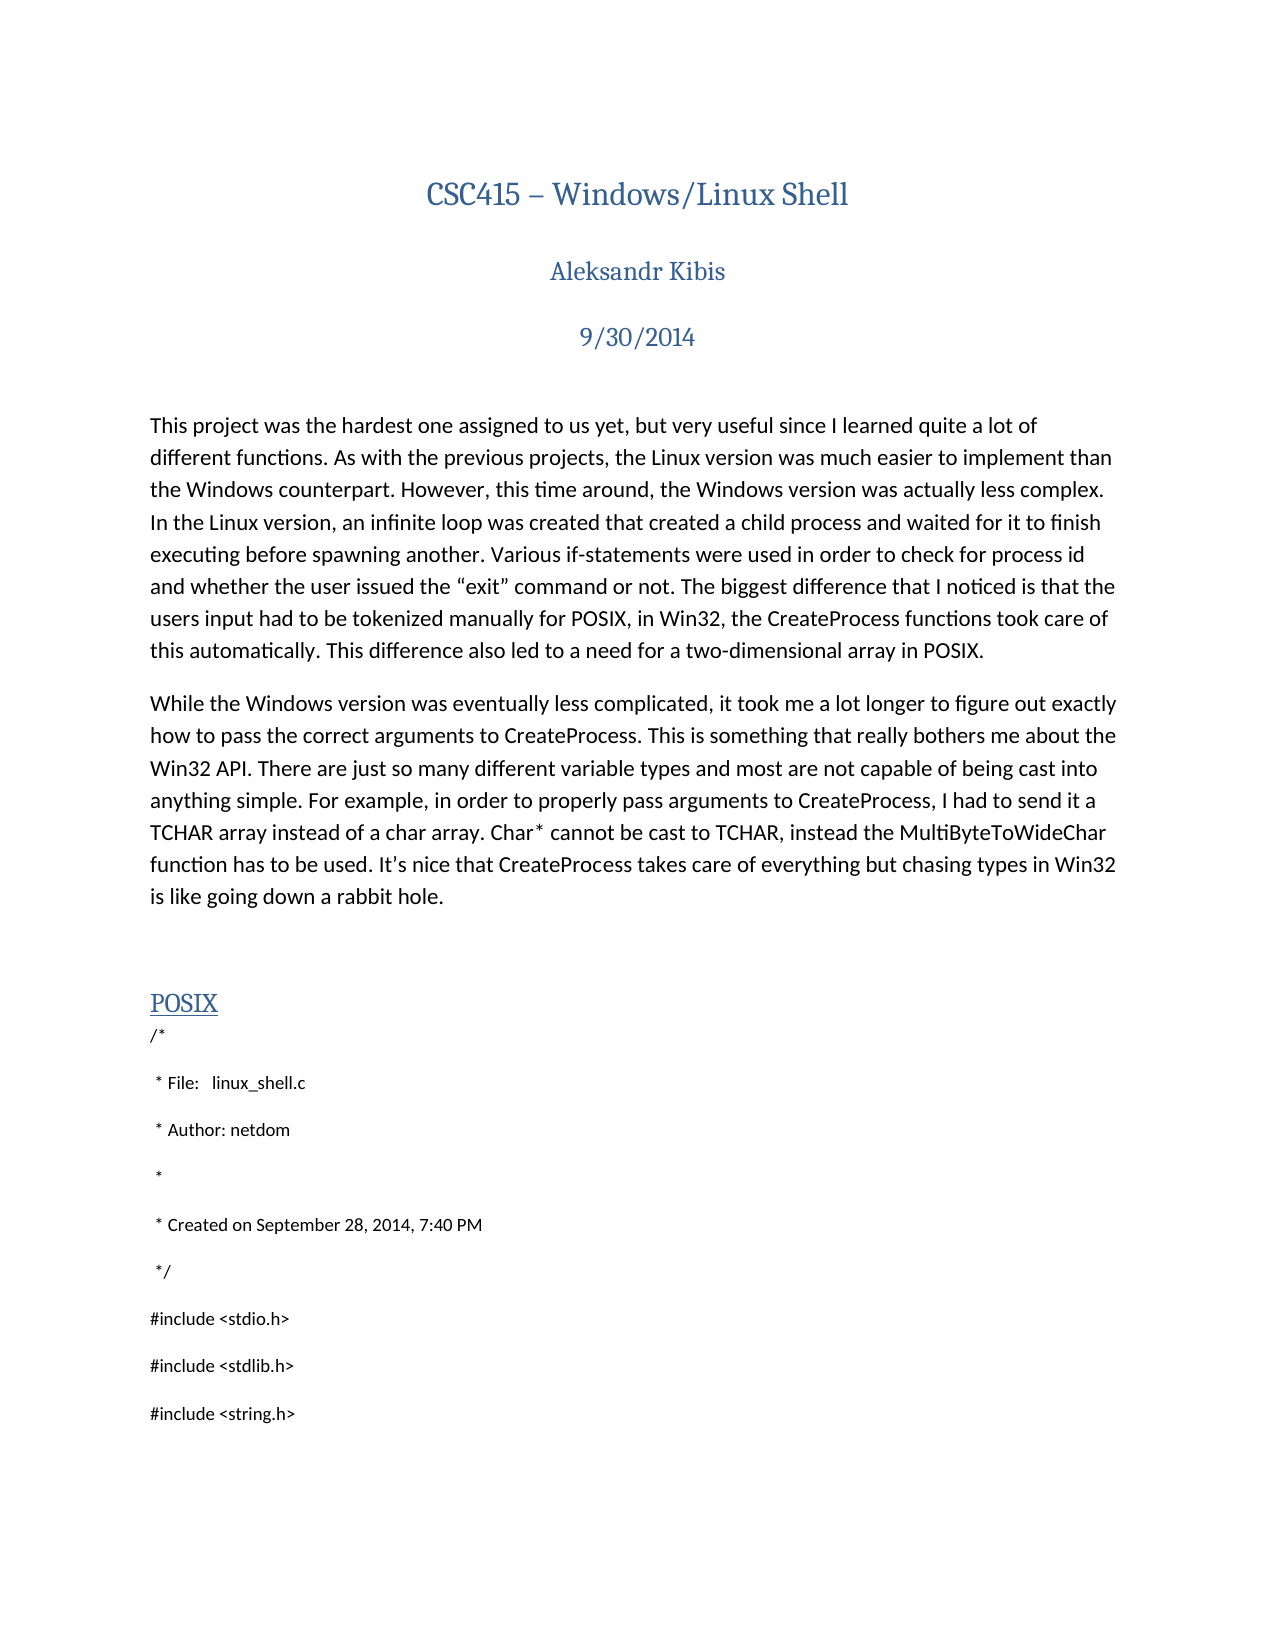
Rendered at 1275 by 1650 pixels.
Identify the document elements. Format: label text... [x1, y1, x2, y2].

text /* [150, 1024, 1125, 1047]
subtitle Aleksandr Kibis [150, 256, 1125, 287]
text * [150, 1166, 1125, 1189]
text * File: linux_shell.c [150, 1071, 1125, 1094]
text This project was the hardest one assigned to us yet, but very useful since I learned quite a lot of different functions. As with the previous projects, the Linux version was much easier to implement than the Windows counterpart. However, this time around, the Windows version was actually less complex. In the Linux version, an infinite loop was created that created a child process and waited for it to finish executing before spawning another. Various if-statements were used in order to check for process id and whether the user issued the “exit” command or not. The biggest difference that I noticed is that the users input had to be tokenized manually for POSIX, in Win32, the CreateProcess functions took care of this automatically. This difference also led to a need for a two-dimensional array in POSIX. [150, 411, 1125, 664]
subtitle POSIX [150, 988, 1125, 1020]
text */ [150, 1260, 1125, 1283]
text * Created on September 28, 2014, 7:40 PM [150, 1213, 1125, 1236]
subtitle 9/30/2014 [150, 322, 1125, 353]
text #include <stdlib.h> [150, 1354, 1125, 1377]
text #include <stdio.h> [150, 1307, 1125, 1330]
text #include <string.h> [150, 1402, 1125, 1425]
subtitle CSC415 – Windows/Linux Shell [150, 175, 1125, 213]
text * Author: netdom [150, 1119, 1125, 1142]
text While the Windows version was eventually less complicated, it took me a lot longer to figure out exactly how to pass the correct arguments to CreateProcess. This is something that really bothers me about the Win32 API. There are just so many different variable types and most are not capable of being cast into anything simple. For example, in order to properly pass arguments to CreateProcess, I had to send it a TCHAR array instead of a char array. Char* cannot be cast to TCHAR, instead the MultiByteToWideChar function has to be used. It’s nice that CreateProcess takes care of everything but chasing types in Win32 is like going down a rabbit hole. [150, 689, 1125, 911]
